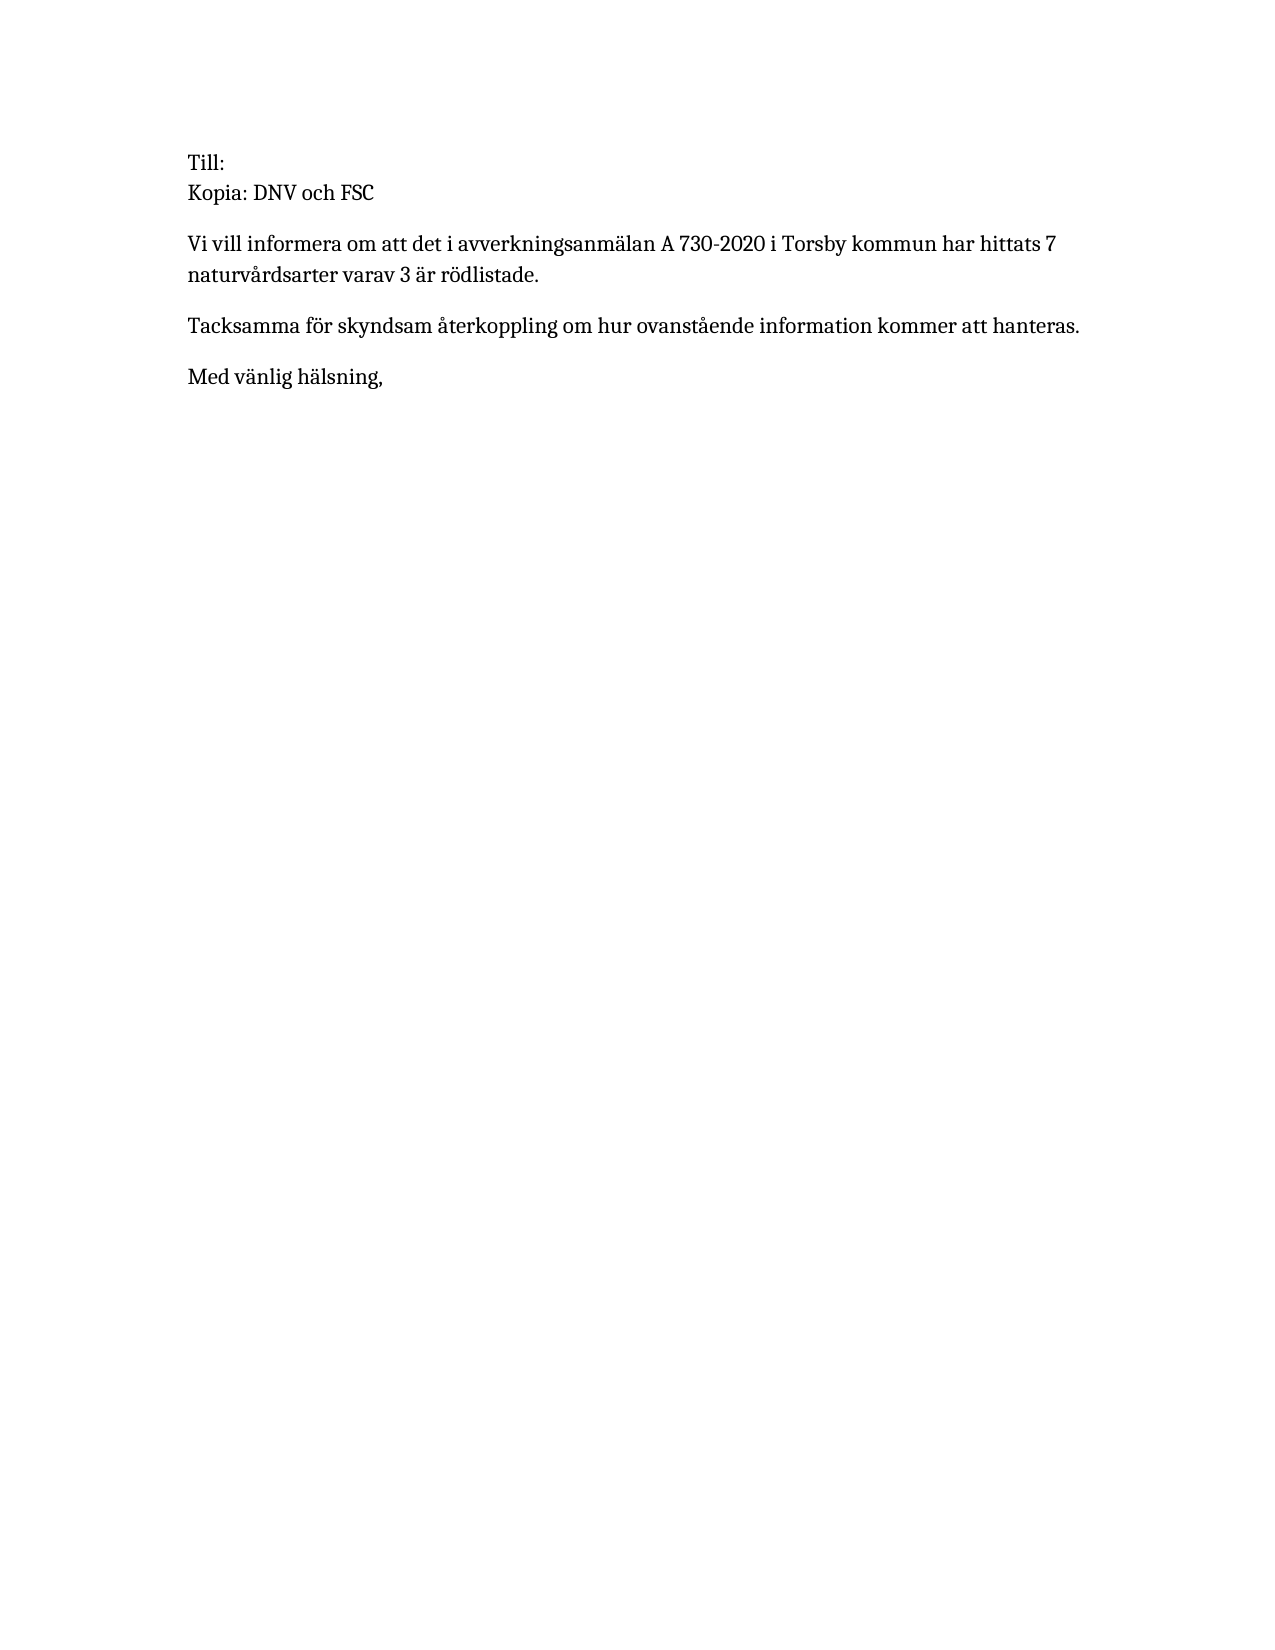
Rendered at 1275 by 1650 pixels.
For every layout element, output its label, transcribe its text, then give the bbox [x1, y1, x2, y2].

text Med vänlig hälsning, [187, 363, 1087, 420]
text Vi vill informera om att det i avverkningsanmälan A 730-2020 i Torsby kommun har hittats 7 naturvårdsarter varav 3 är rödlistade. [187, 231, 1087, 288]
text Till: Kopia: DNV och FSC [187, 150, 1087, 207]
text Tacksamma för skyndsam återkoppling om hur ovanstående information kommer att hanteras. [187, 312, 1087, 339]
